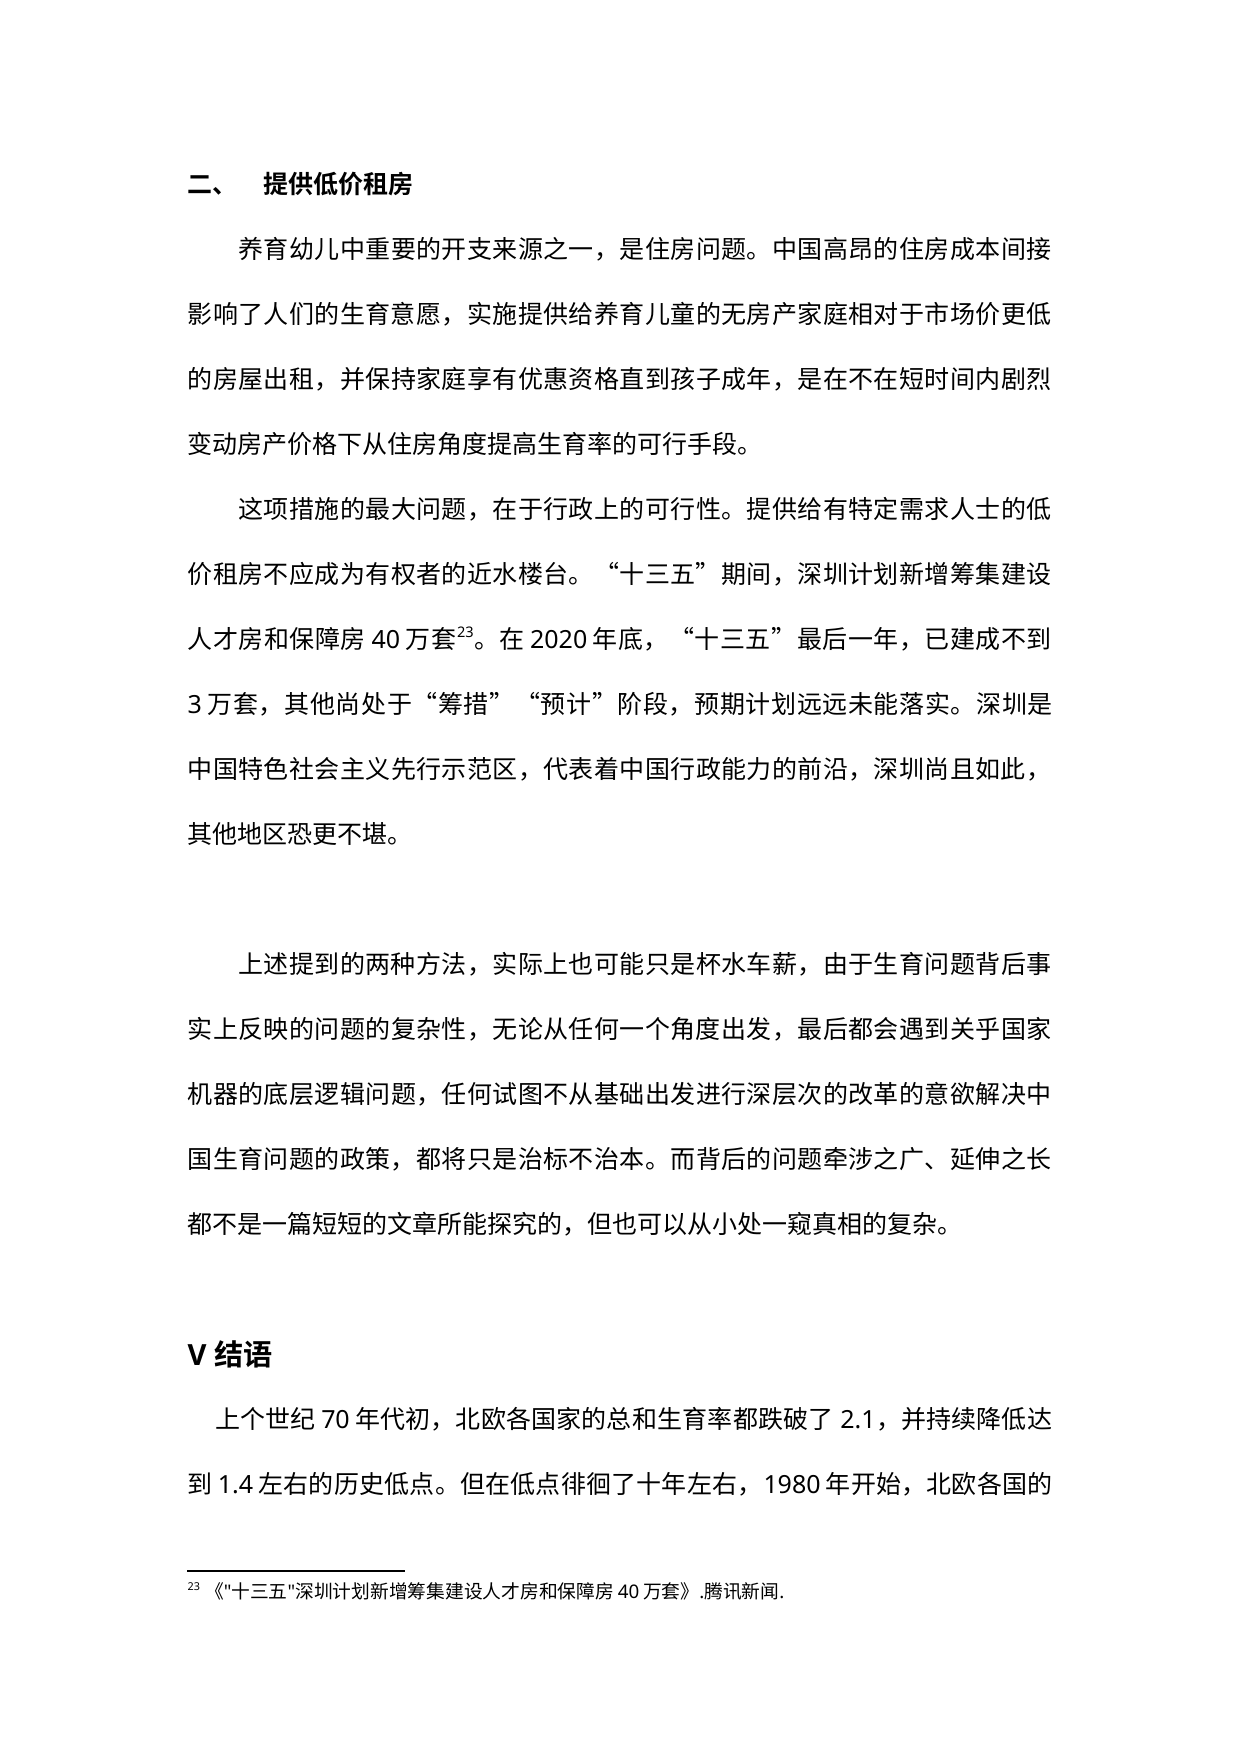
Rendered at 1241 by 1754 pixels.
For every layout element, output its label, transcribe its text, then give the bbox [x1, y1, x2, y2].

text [187, 1385, 1053, 1515]
text 养育幼儿中重要的开支来源之一，是住房问题。中国高昂的住房成本间接影响了人们的生育意愿，实施提供给养育儿童的无房产家庭相对于市场价更低的房屋出租，并保持家庭享有优惠资格直到孩子成年，是在不在短时间内剧烈变动房产价格下从住房角度提高生育率的可行手段。 [187, 215, 1053, 475]
text 上述提到的两种方法，实际上也可能只是杯水车薪，由于生育问题背后事实上反映的问题的复杂性，无论从任何一个角度出发，最后都会遇到关乎国家机器的底层逻辑问题，任何试图不从基础出发进行深层次的改革的意欲解决中国生育问题的政策，都将只是治标不治本。而背后的问题牵涉之广、延伸之长都不是一篇短短的文章所能探究的，但也可以从小处一窥真相的复杂。 [187, 930, 1053, 1255]
list 提供低价租房 [187, 150, 1053, 215]
text V 结语 [187, 1320, 1053, 1385]
text 这项措施的最大问题，在于行政上的可行性。提供给有特定需求人士的低价租房不应成为有权者的近水楼台。“十三五”期间，深圳计划新增筹集建设人才房和保障房40万套。在2020年底，“十三五”最后一年，已建成不到3万套，其他尚处于“筹措”“预计”阶段，预期计划远远未能落实。深圳是中国特色社会主义先行示范区，代表着中国行政能力的前沿，深圳尚且如此，其他地区恐更不堪。 [187, 475, 1053, 865]
